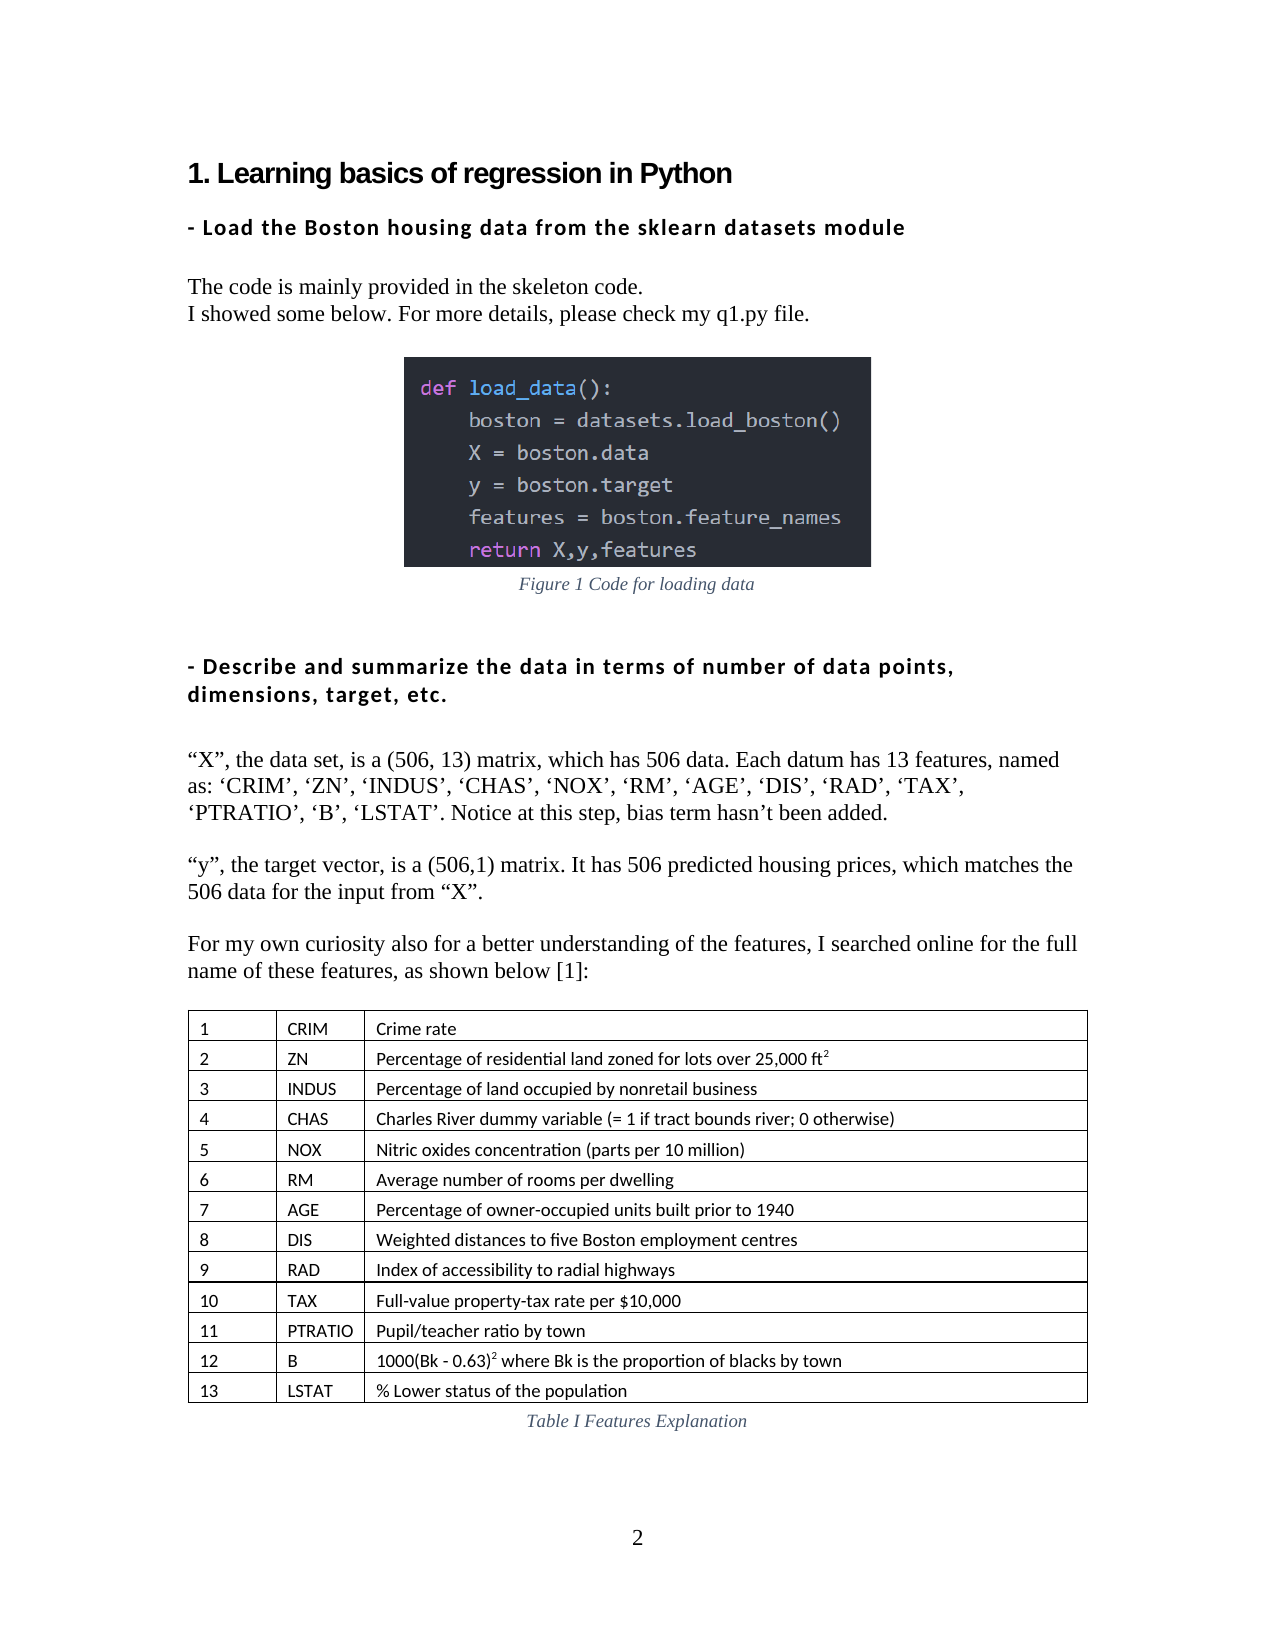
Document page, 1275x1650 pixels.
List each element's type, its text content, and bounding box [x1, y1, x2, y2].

table_cell PTRATIO [277, 1313, 364, 1342]
table_cell 10 [189, 1283, 276, 1312]
text Figure 1 Code for loading data [187, 573, 1087, 594]
table_cell 13 [189, 1373, 276, 1402]
table_cell 7 [189, 1192, 276, 1221]
table_cell 9 [189, 1252, 276, 1281]
table_cell 5 [189, 1131, 276, 1161]
table_cell LSTAT [277, 1373, 364, 1402]
table_cell Percentage of owner-occupied units built prior to 1940 [365, 1192, 1087, 1221]
table_cell TAX [277, 1283, 364, 1312]
table_cell DIS [277, 1222, 364, 1251]
picture [404, 357, 872, 567]
table_cell Nitric oxides concentration (parts per 10 million) [365, 1131, 1087, 1161]
table_cell Percentage of residential land zoned for lots over 25,000 ft2 [365, 1041, 1087, 1070]
subtitle - Load the Boston housing data from the sklearn datasets module [187, 213, 1087, 241]
text For my own curiosity also for a better understanding of the features, I searched online for the full name of these features, as shown below [1]: [187, 931, 1087, 983]
text “X”, the data set, is a (506, 13) matrix, which has 506 data. Each datum has 13 features, named as: ‘CRIM’, ‘ZN’, ‘INDUS’, ‘CHAS’, ‘NOX’, ‘RM’, ‘AGE’, ‘DIS’, ‘RAD’, ‘TAX’, ‘PTRATIO’, ‘B’, ‘LSTAT’. Notice at this step, bias term hasn’t been added. [187, 746, 1087, 825]
table_cell Charles River dummy variable (= 1 if tract bounds river; 0 otherwise) [365, 1101, 1087, 1130]
table_cell B [277, 1343, 364, 1372]
table_cell INDUS [277, 1071, 364, 1100]
table_cell CHAS [277, 1101, 364, 1130]
text The code is mainly provided in the skeleton code. [187, 273, 1087, 300]
table_cell RAD [277, 1252, 364, 1281]
table_cell 4 [189, 1101, 276, 1130]
table_header Crime rate [365, 1011, 1087, 1040]
table_cell 11 [189, 1313, 276, 1342]
table_cell AGE [277, 1192, 364, 1221]
table_cell Full-value property-tax rate per $10,000 [365, 1283, 1087, 1312]
table_cell RM [277, 1162, 364, 1191]
table_header CRIM [277, 1011, 364, 1040]
table_cell Weighted distances to five Boston employment centres [365, 1222, 1087, 1251]
subtitle - Describe and summarize the data in terms of number of data points, dimensions, target, etc. [187, 652, 1087, 708]
table_cell 3 [189, 1071, 276, 1100]
table_cell ZN [277, 1041, 364, 1070]
table_cell Percentage of land occupied by nonretail business [365, 1071, 1087, 1100]
table_cell Pupil/teacher ratio by town [365, 1313, 1087, 1342]
table_cell NOX [277, 1131, 364, 1161]
table_cell 6 [189, 1162, 276, 1191]
text I showed some below. For more details, please check my q1.py file. [187, 300, 1087, 326]
table_cell % Lower status of the population [365, 1373, 1087, 1402]
table_cell 12 [189, 1343, 276, 1372]
text Table I Features Explanation [187, 1409, 1087, 1431]
table_cell 2 [189, 1041, 276, 1070]
title 1. Learning basics of regression in Python [187, 156, 1087, 190]
table_cell Average number of rooms per dwelling [365, 1162, 1087, 1191]
table_cell Index of accessibility to radial highways [365, 1252, 1087, 1281]
table_cell 8 [189, 1222, 276, 1251]
text “y”, the target vector, is a (506,1) matrix. It has 506 predicted housing prices, which matches the 506 data for the input from “X”. [187, 851, 1087, 904]
table_cell 1000(Bk - 0.63)2 where Bk is the proportion of blacks by town [365, 1343, 1087, 1372]
table_header 1 [189, 1011, 276, 1040]
